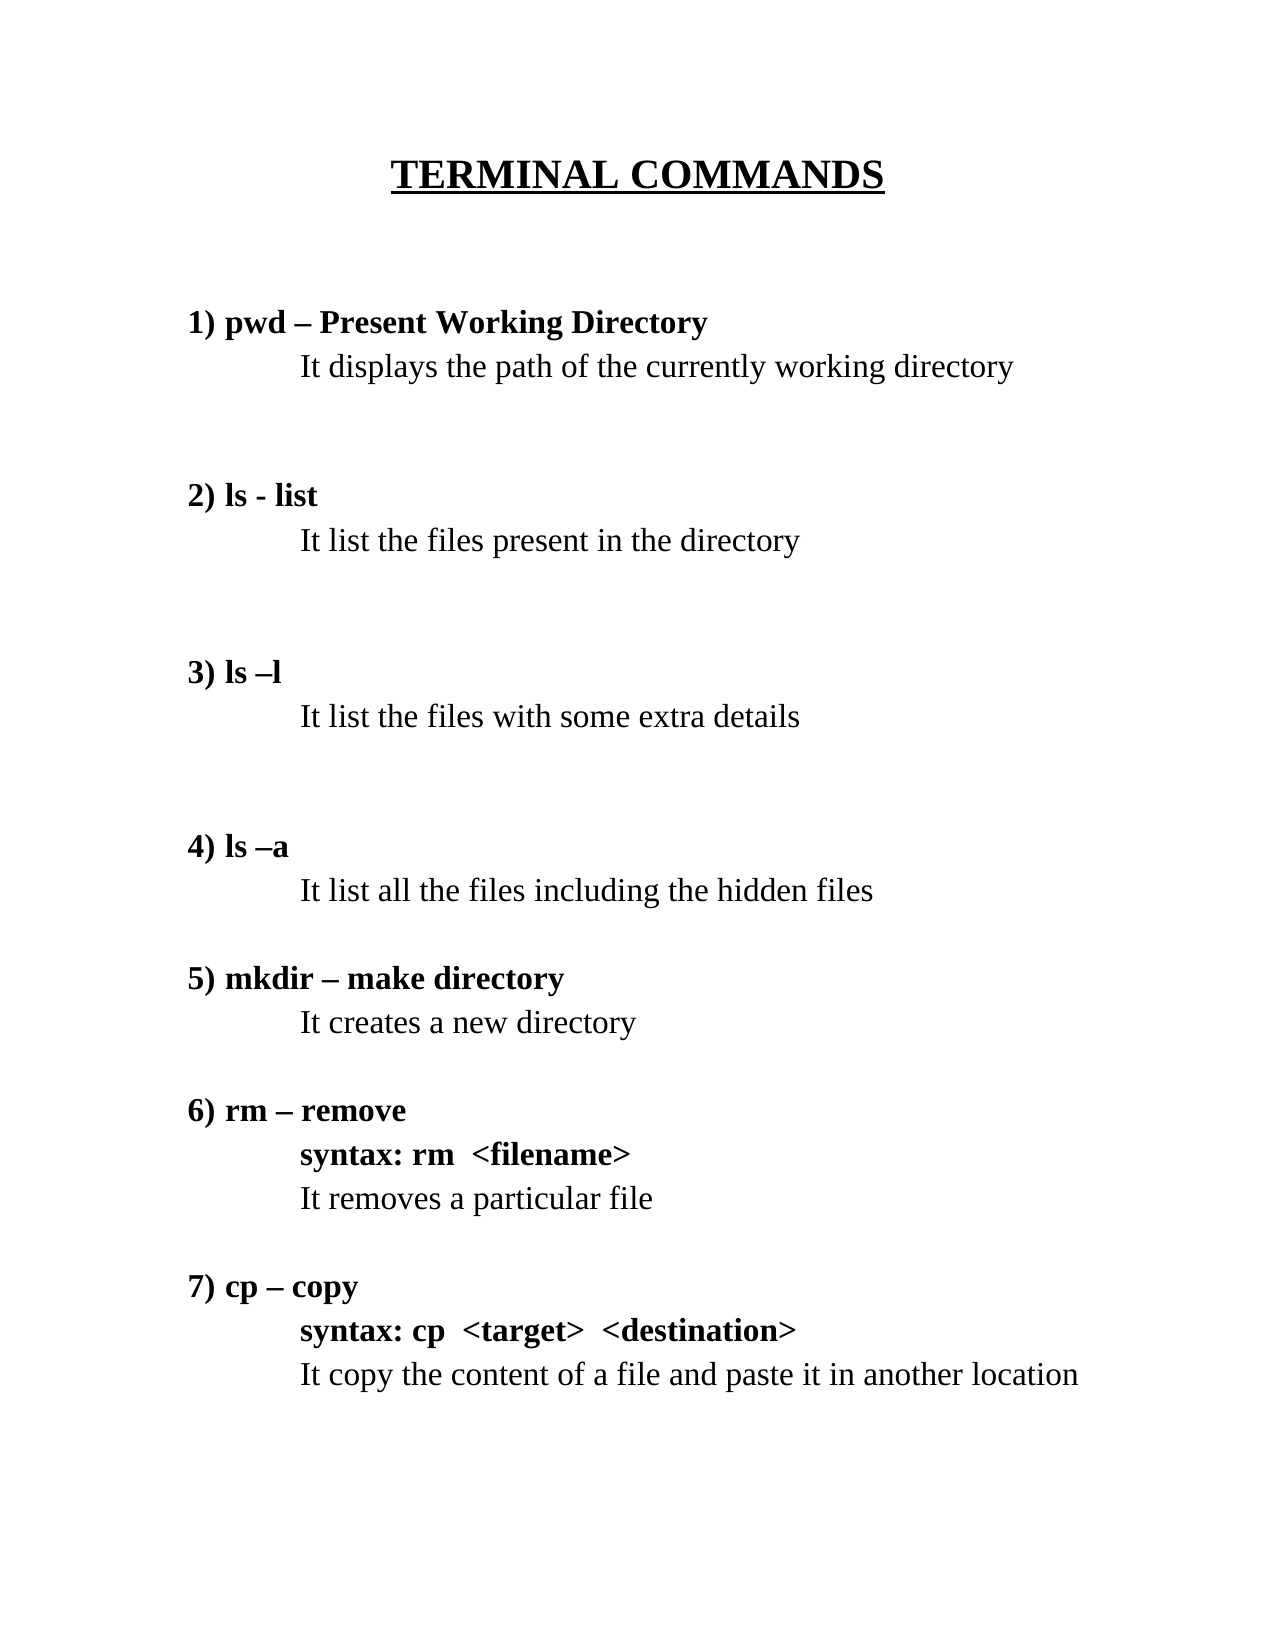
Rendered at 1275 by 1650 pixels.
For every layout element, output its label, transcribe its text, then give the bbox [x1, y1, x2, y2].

list ls –l [187, 652, 1125, 690]
list ls - list [187, 476, 1125, 514]
list rm – remove [187, 1090, 1125, 1128]
list It displays the path of the currently working directory [225, 346, 1125, 384]
list It list the files present in the directory [225, 520, 1125, 558]
text TERMINAL COMMANDS [150, 150, 1125, 198]
list It removes a particular file [225, 1178, 1125, 1217]
list cp – copy [187, 1266, 1125, 1305]
list It list all the files including the hidden files [225, 870, 1125, 908]
list pwd – Present Working Directory [187, 302, 1125, 340]
list syntax: cp <target> <destination> [300, 1311, 1125, 1349]
list It list the files with some extra details [225, 696, 1125, 734]
list mkdir – make directory [187, 958, 1125, 996]
list syntax: rm <filename> [225, 1134, 1125, 1173]
list It copy the content of a file and paste it in another location [300, 1354, 1125, 1393]
list ls –a [187, 826, 1125, 864]
list It creates a new directory [225, 1002, 1125, 1040]
